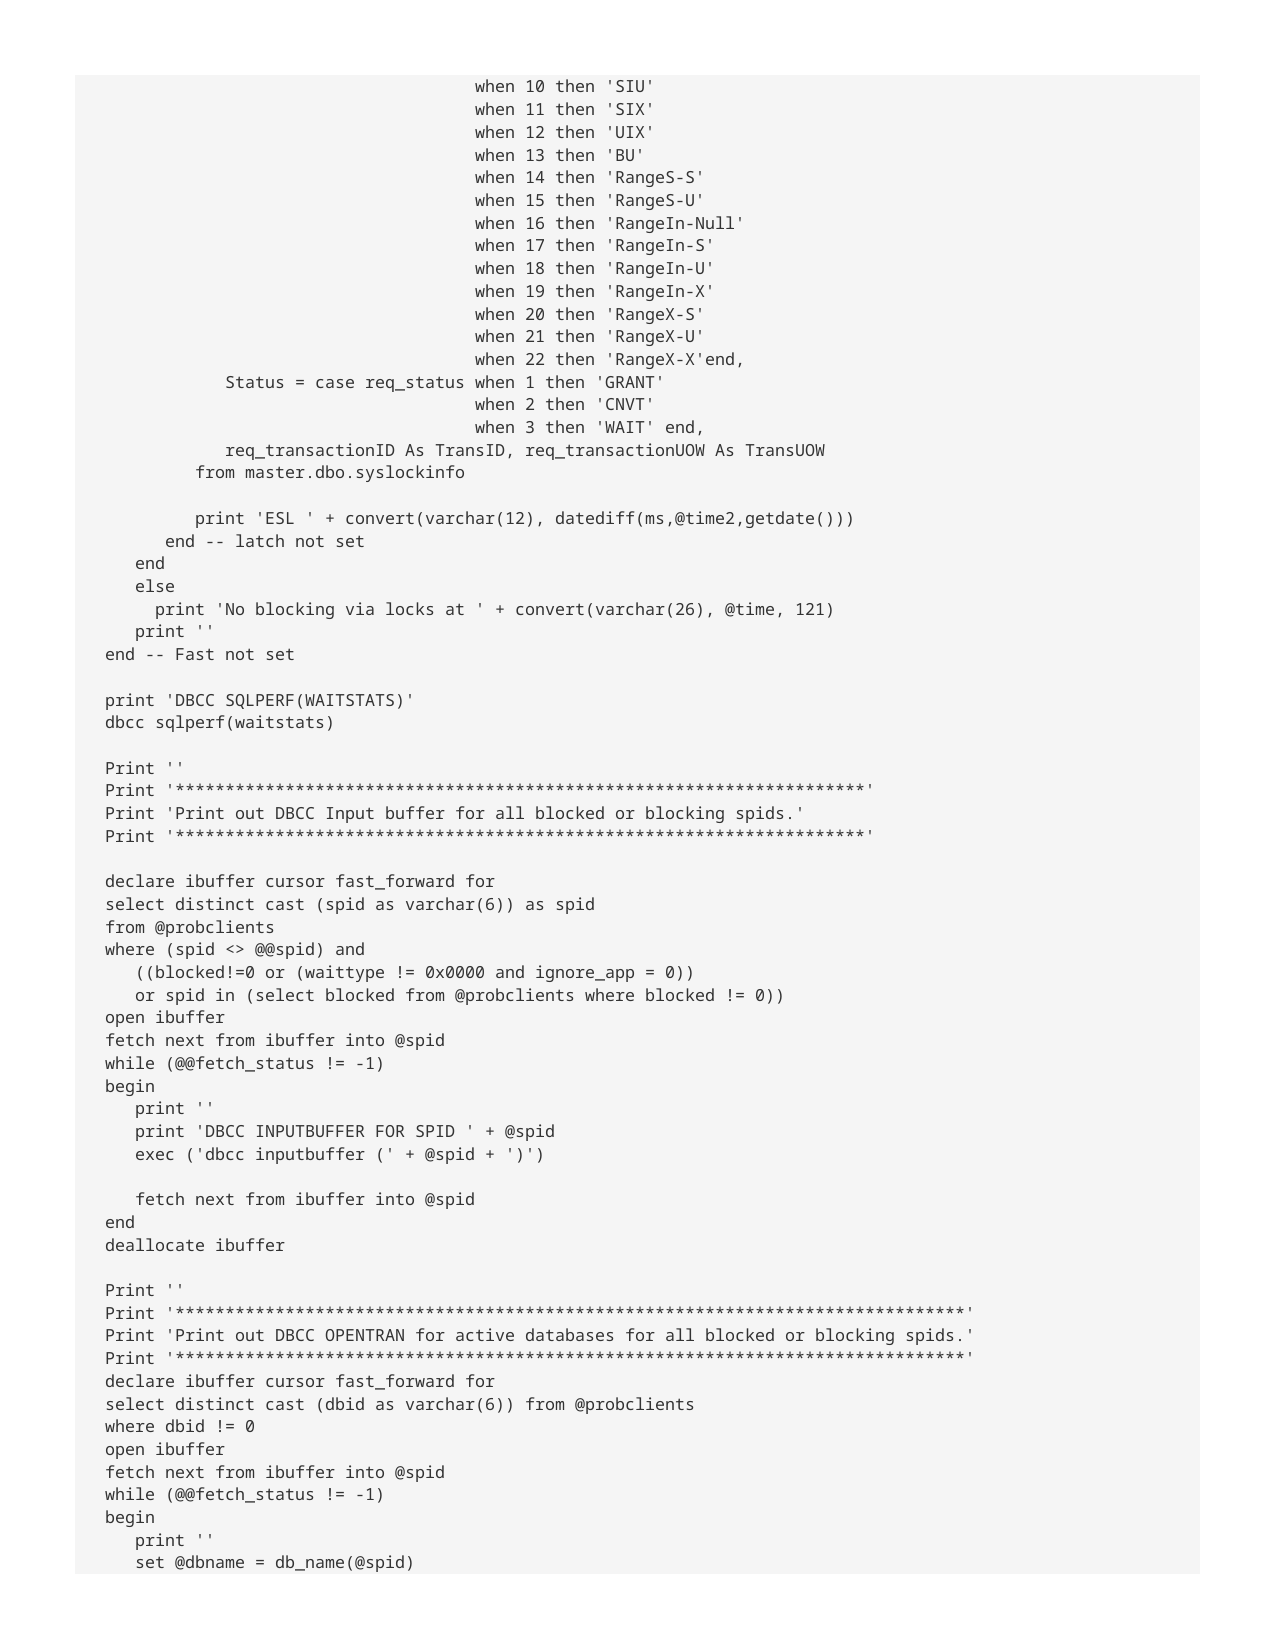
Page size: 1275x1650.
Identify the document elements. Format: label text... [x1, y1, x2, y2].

text open ibuffer [75, 1437, 1200, 1460]
text Print 'Print out DBCC Input buffer for all blocked or blocking spids.' [75, 802, 1200, 824]
text when 20 then 'RangeX-S' [75, 302, 1200, 325]
text while (@@fetch_status != -1) [75, 1051, 1200, 1074]
text end -- Fast not set [75, 643, 1200, 665]
text when 19 then 'RangeIn-X' [75, 279, 1200, 302]
text select distinct cast (dbid as varchar(6)) from @probclients [75, 1392, 1200, 1415]
text select distinct cast (spid as varchar(6)) as spid [75, 892, 1200, 915]
text print 'ESL ' + convert(varchar(12), datediff(ms,@time2,getdate())) [75, 506, 1200, 529]
text when 12 then 'UIX' [75, 120, 1200, 143]
text end -- latch not set [75, 529, 1200, 552]
text from @probclients [75, 915, 1200, 938]
text Print '*********************************************************************' [75, 779, 1200, 802]
text req_transactionID As TransID, req_transactionUOW As TransUOW [75, 438, 1200, 461]
text print '' [75, 1097, 1200, 1119]
text when 18 then 'RangeIn-U' [75, 257, 1200, 279]
text when 17 then 'RangeIn-S' [75, 234, 1200, 257]
text ((blocked!=0 or (waittype != 0x0000 and ignore_app = 0)) [75, 961, 1200, 983]
text where dbid != 0 [75, 1415, 1200, 1437]
text begin [75, 1074, 1200, 1097]
text print 'DBCC SQLPERF(WAITSTATS)' [75, 688, 1200, 711]
text fetch next from ibuffer into @spid [75, 1460, 1200, 1483]
text Status = case req_status when 1 then 'GRANT' [75, 370, 1200, 393]
text fetch next from ibuffer into @spid [75, 1029, 1200, 1051]
text print 'DBCC INPUTBUFFER FOR SPID ' + @spid [75, 1119, 1200, 1142]
text exec ('dbcc inputbuffer (' + @spid + ')') [75, 1142, 1200, 1165]
text or spid in (select blocked from @probclients where blocked != 0)) [75, 983, 1200, 1006]
text print '' [75, 620, 1200, 643]
text end [75, 1210, 1200, 1233]
text when 3 then 'WAIT' end, [75, 416, 1200, 438]
text end [75, 552, 1200, 574]
text when 13 then 'BU' [75, 143, 1200, 166]
text when 2 then 'CNVT' [75, 393, 1200, 416]
text else [75, 574, 1200, 597]
text when 22 then 'RangeX-X'end, [75, 347, 1200, 370]
text when 14 then 'RangeS-S' [75, 166, 1200, 188]
text open ibuffer [75, 1006, 1200, 1029]
text Print '' [75, 1278, 1200, 1301]
text begin [75, 1506, 1200, 1528]
text when 21 then 'RangeX-U' [75, 325, 1200, 347]
text Print '*******************************************************************************' [75, 1301, 1200, 1324]
text while (@@fetch_status != -1) [75, 1483, 1200, 1506]
text declare ibuffer cursor fast_forward for [75, 870, 1200, 892]
text dbcc sqlperf(waitstats) [75, 711, 1200, 733]
text Print 'Print out DBCC OPENTRAN for active databases for all blocked or blocking spids.' [75, 1324, 1200, 1347]
text print '' [75, 1528, 1200, 1551]
text from master.dbo.syslockinfo [75, 461, 1200, 484]
text declare ibuffer cursor fast_forward for [75, 1369, 1200, 1392]
text deallocate ibuffer [75, 1233, 1200, 1256]
text set @dbname = db_name(@spid) [75, 1551, 1200, 1574]
text Print '' [75, 756, 1200, 779]
text fetch next from ibuffer into @spid [75, 1188, 1200, 1210]
text print 'No blocking via locks at ' + convert(varchar(26), @time, 121) [75, 597, 1200, 620]
text when 16 then 'RangeIn-Null' [75, 211, 1200, 234]
text Print '*********************************************************************' [75, 824, 1200, 847]
text when 10 then 'SIU' [75, 75, 1200, 98]
text where (spid <> @@spid) and [75, 938, 1200, 961]
text when 15 then 'RangeS-U' [75, 188, 1200, 211]
text Print '*******************************************************************************' [75, 1347, 1200, 1369]
text when 11 then 'SIX' [75, 98, 1200, 120]
